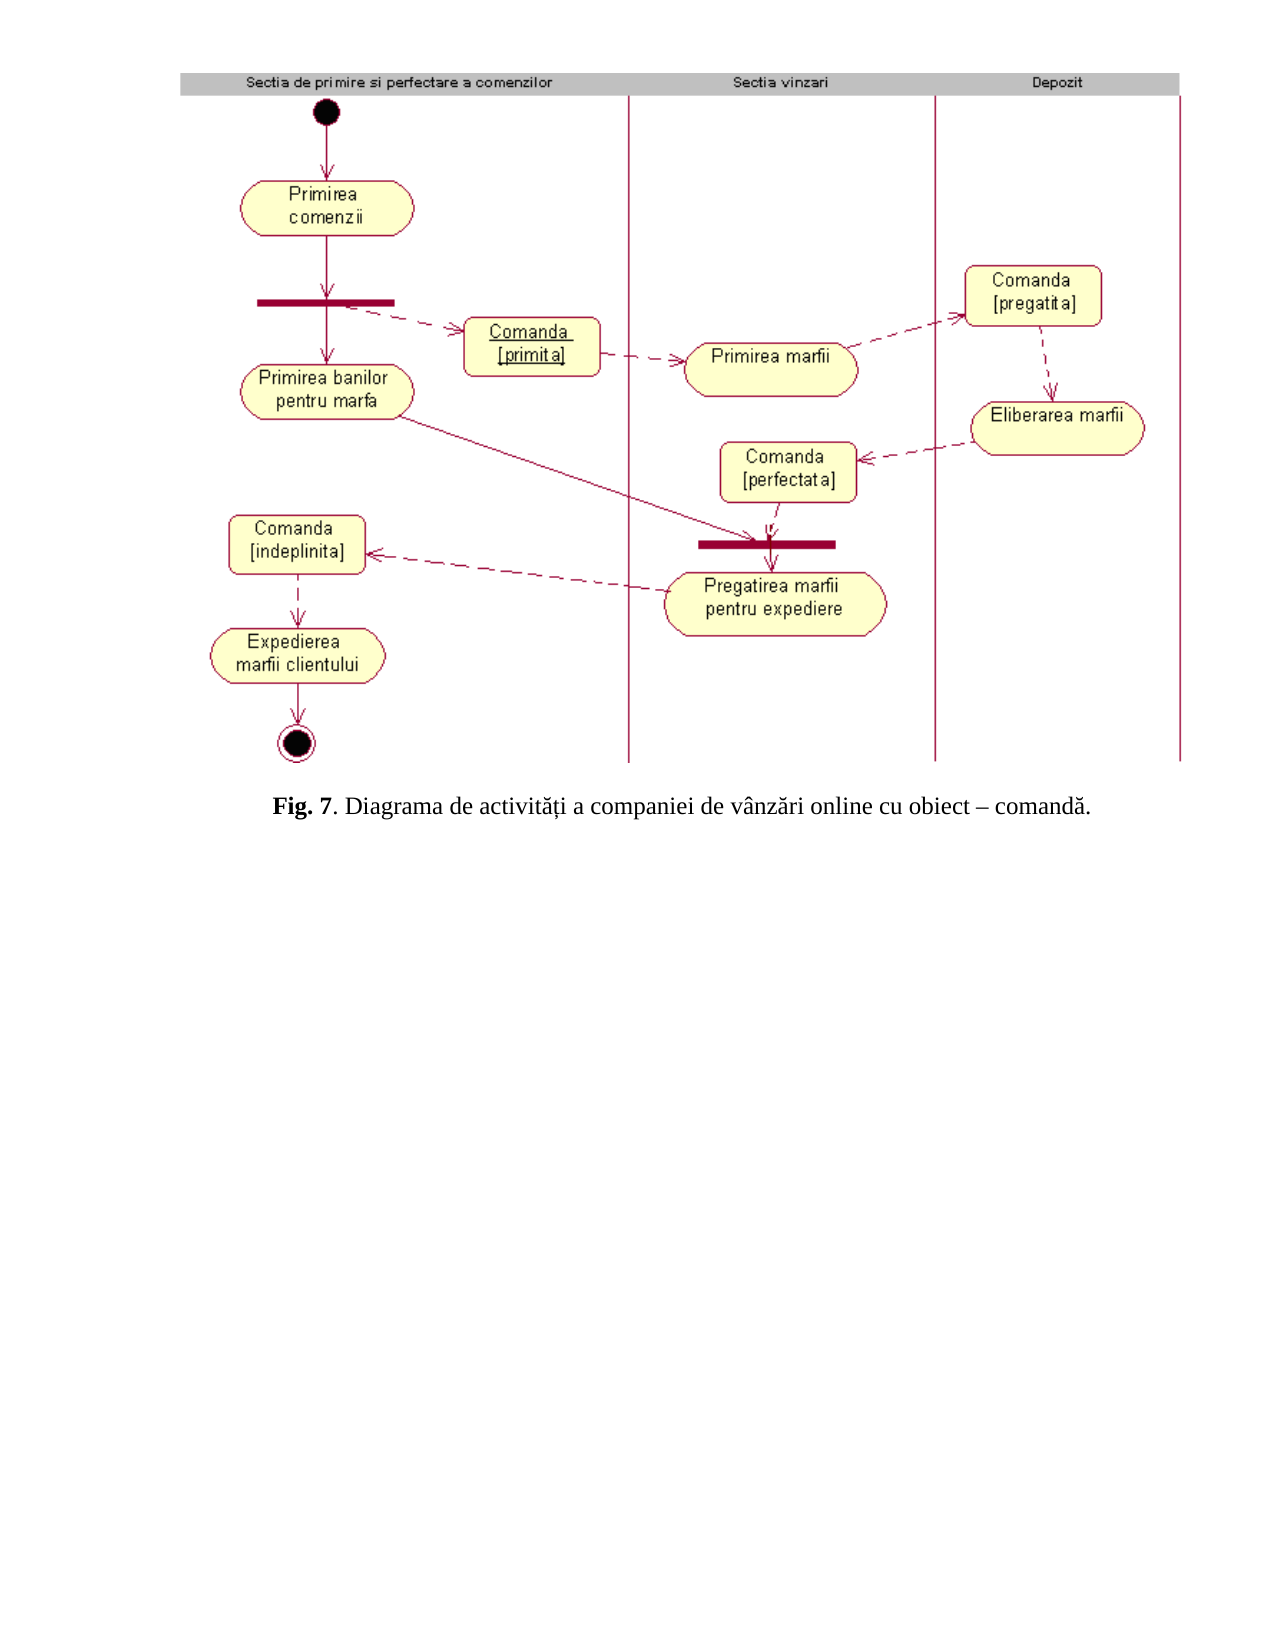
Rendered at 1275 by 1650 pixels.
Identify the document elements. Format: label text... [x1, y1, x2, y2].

text Fig. 7. Diagrama de activități a companiei de vânzări online cu obiect – comandă. [177, 791, 1186, 820]
picture [180, 73, 1184, 763]
